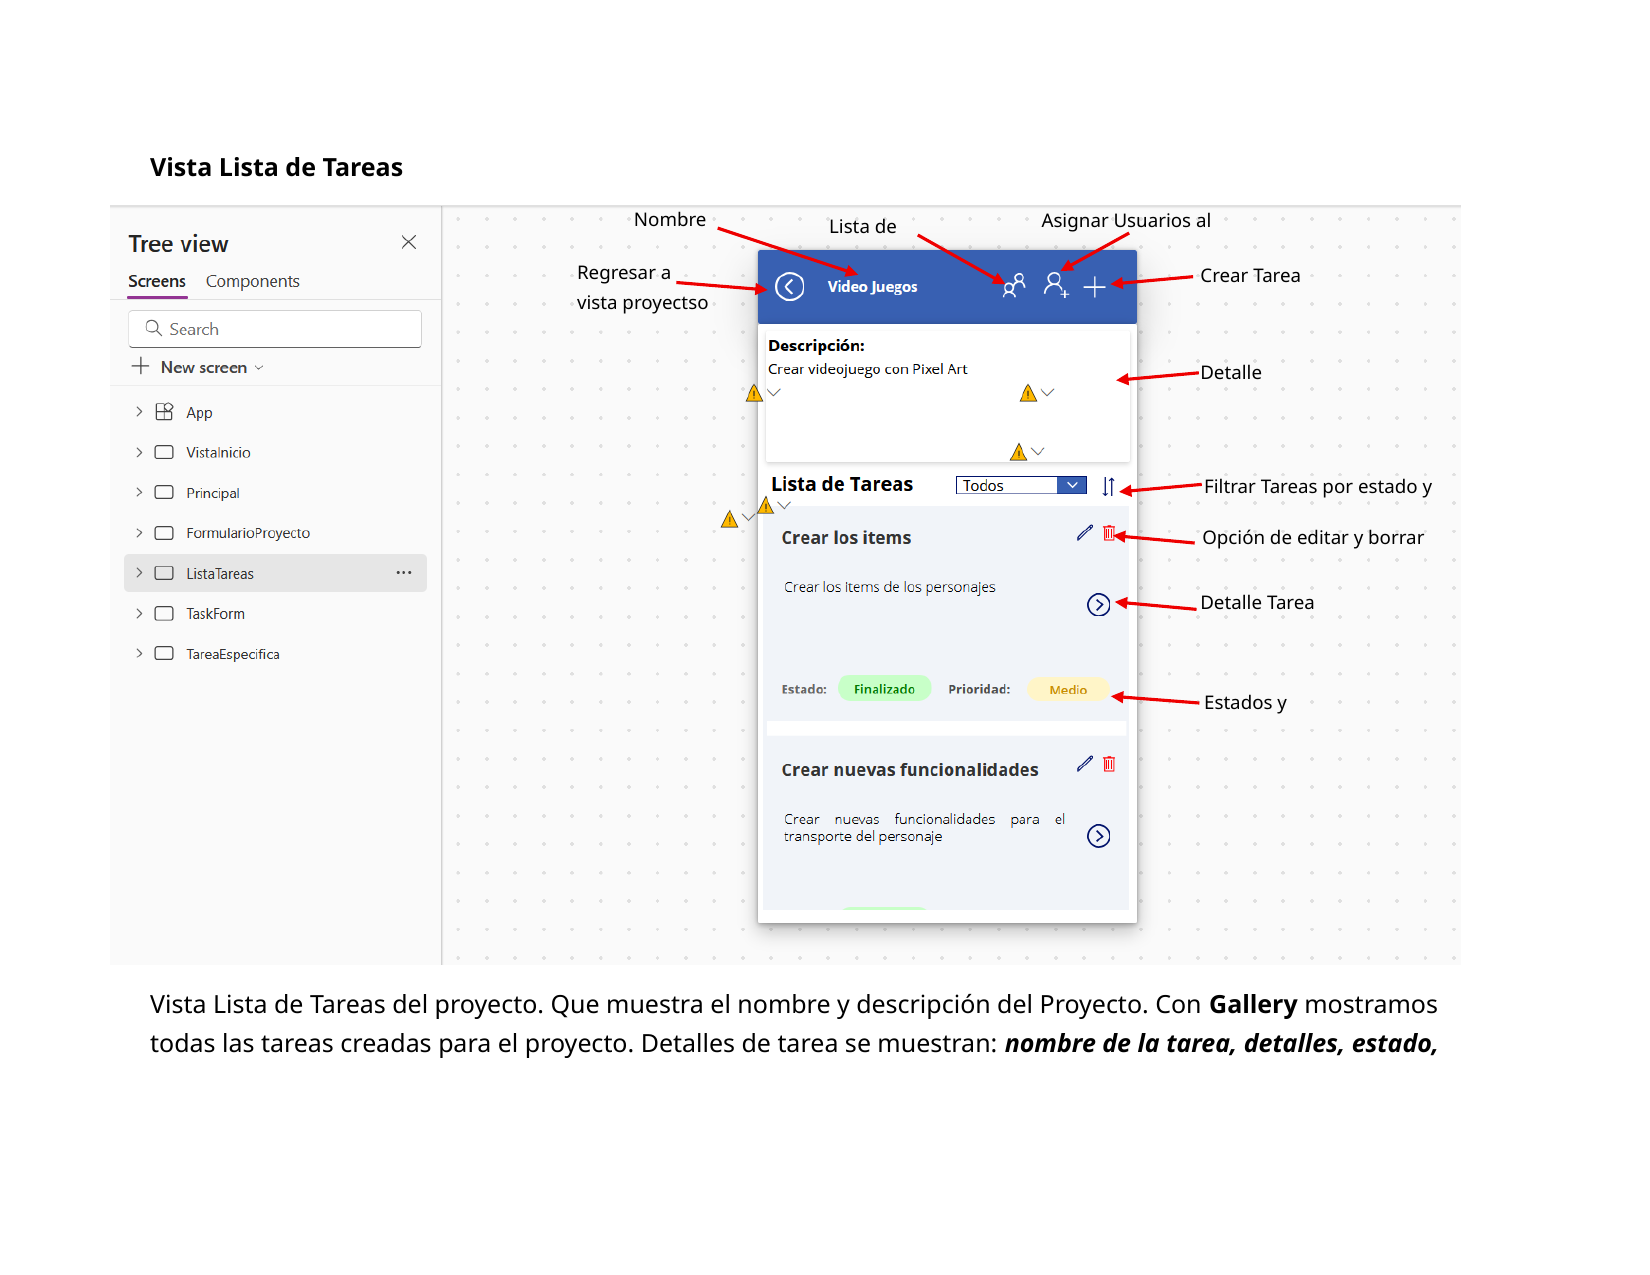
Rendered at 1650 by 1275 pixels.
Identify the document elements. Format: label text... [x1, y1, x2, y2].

picture [110, 204, 1461, 965]
text Vista Lista de Tareas [150, 150, 1500, 184]
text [150, 206, 1500, 1060]
